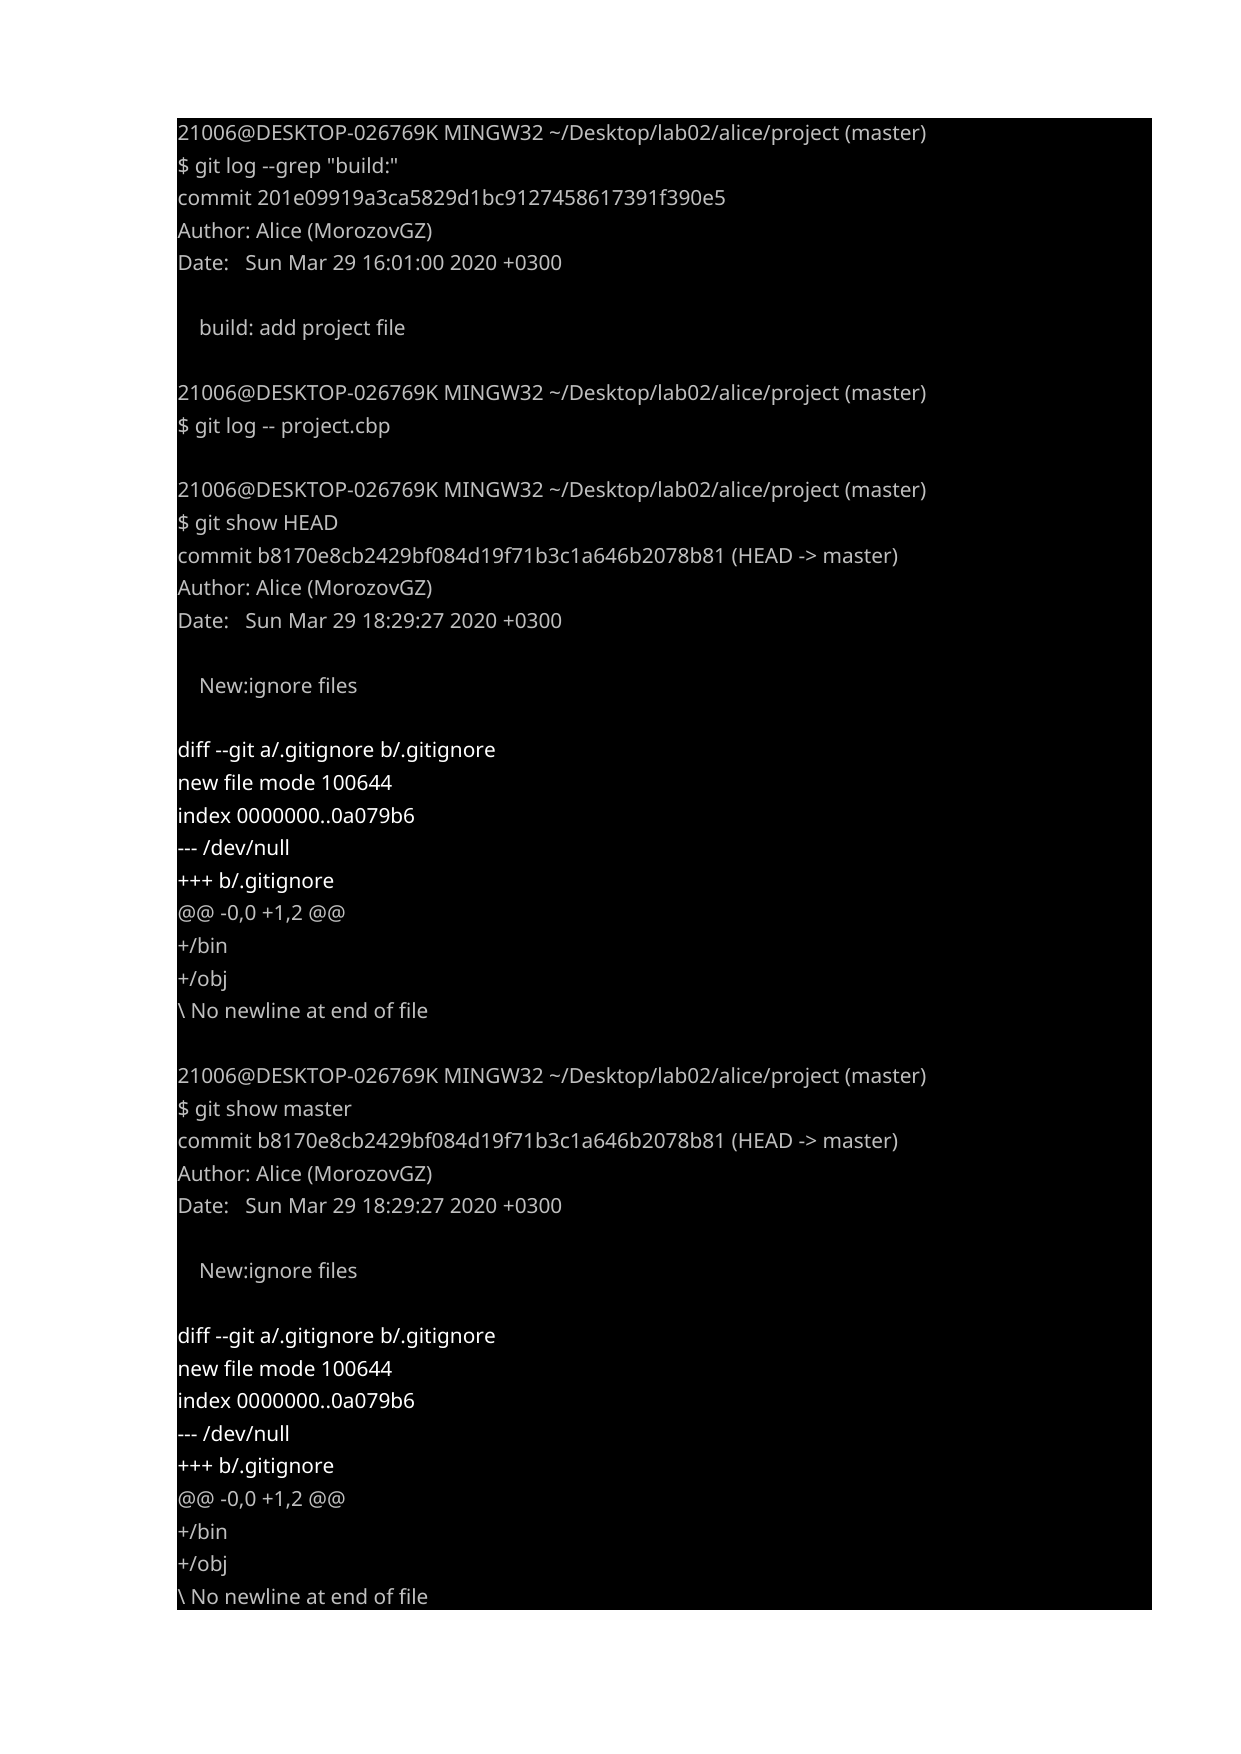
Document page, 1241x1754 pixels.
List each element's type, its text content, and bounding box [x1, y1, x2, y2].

text @@ -0,0 +1,2 @@ [177, 1484, 1152, 1513]
text Author: Alice (MorozovGZ) [177, 1159, 1152, 1187]
text 21006@DESKTOP-026769K MINGW32 ~/Desktop/lab02/alice/project (master) [177, 378, 1152, 407]
text 21006@DESKTOP-026769K MINGW32 ~/Desktop/lab02/alice/project (master) [177, 476, 1152, 504]
text Date: Sun Mar 29 18:29:27 2020 +0300 [177, 1192, 1152, 1220]
text +/obj [177, 964, 1152, 992]
text $ git show master [177, 1094, 1152, 1122]
text @@ -0,0 +1,2 @@ [177, 898, 1152, 927]
text --- /dev/null [177, 1419, 1152, 1447]
text +++ b/.gitignore [177, 1452, 1152, 1480]
text \ No newline at end of file [177, 996, 1152, 1025]
text 21006@DESKTOP-026769K MINGW32 ~/Desktop/lab02/alice/project (master) [177, 118, 1152, 147]
text +++ b/.gitignore [177, 866, 1152, 894]
text 21006@DESKTOP-026769K MINGW32 ~/Desktop/lab02/alice/project (master) [177, 1061, 1152, 1089]
text build: add project file [177, 313, 1152, 342]
text +/obj [177, 1549, 1152, 1578]
text New:ignore files [177, 1256, 1152, 1285]
text diff --git a/.gitignore b/.gitignore [177, 736, 1152, 764]
text new file mode 100644 [177, 768, 1152, 797]
text +/bin [177, 931, 1152, 959]
text Date: Sun Mar 29 18:29:27 2020 +0300 [177, 606, 1152, 634]
text commit b8170e8cb2429bf084d19f71b3c1a646b2078b81 (HEAD -> master) [177, 1126, 1152, 1155]
text +/bin [177, 1517, 1152, 1545]
text commit 201e09919a3ca5829d1bc9127458617391f390e5 [177, 183, 1152, 212]
text --- /dev/null [177, 833, 1152, 862]
text Author: Alice (MorozovGZ) [177, 216, 1152, 244]
text diff --git a/.gitignore b/.gitignore [177, 1321, 1152, 1349]
text $ git log --grep "build:" [177, 151, 1152, 179]
text commit b8170e8cb2429bf084d19f71b3c1a646b2078b81 (HEAD -> master) [177, 541, 1152, 569]
text Date: Sun Mar 29 16:01:00 2020 +0300 [177, 248, 1152, 277]
text $ git show HEAD [177, 508, 1152, 537]
text index 0000000..0a079b6 [177, 1386, 1152, 1415]
text new file mode 100644 [177, 1354, 1152, 1382]
text $ git log -- project.cbp [177, 411, 1152, 439]
text \ No newline at end of file [177, 1582, 1152, 1610]
text Author: Alice (MorozovGZ) [177, 573, 1152, 602]
text New:ignore files [177, 671, 1152, 699]
text index 0000000..0a079b6 [177, 801, 1152, 829]
